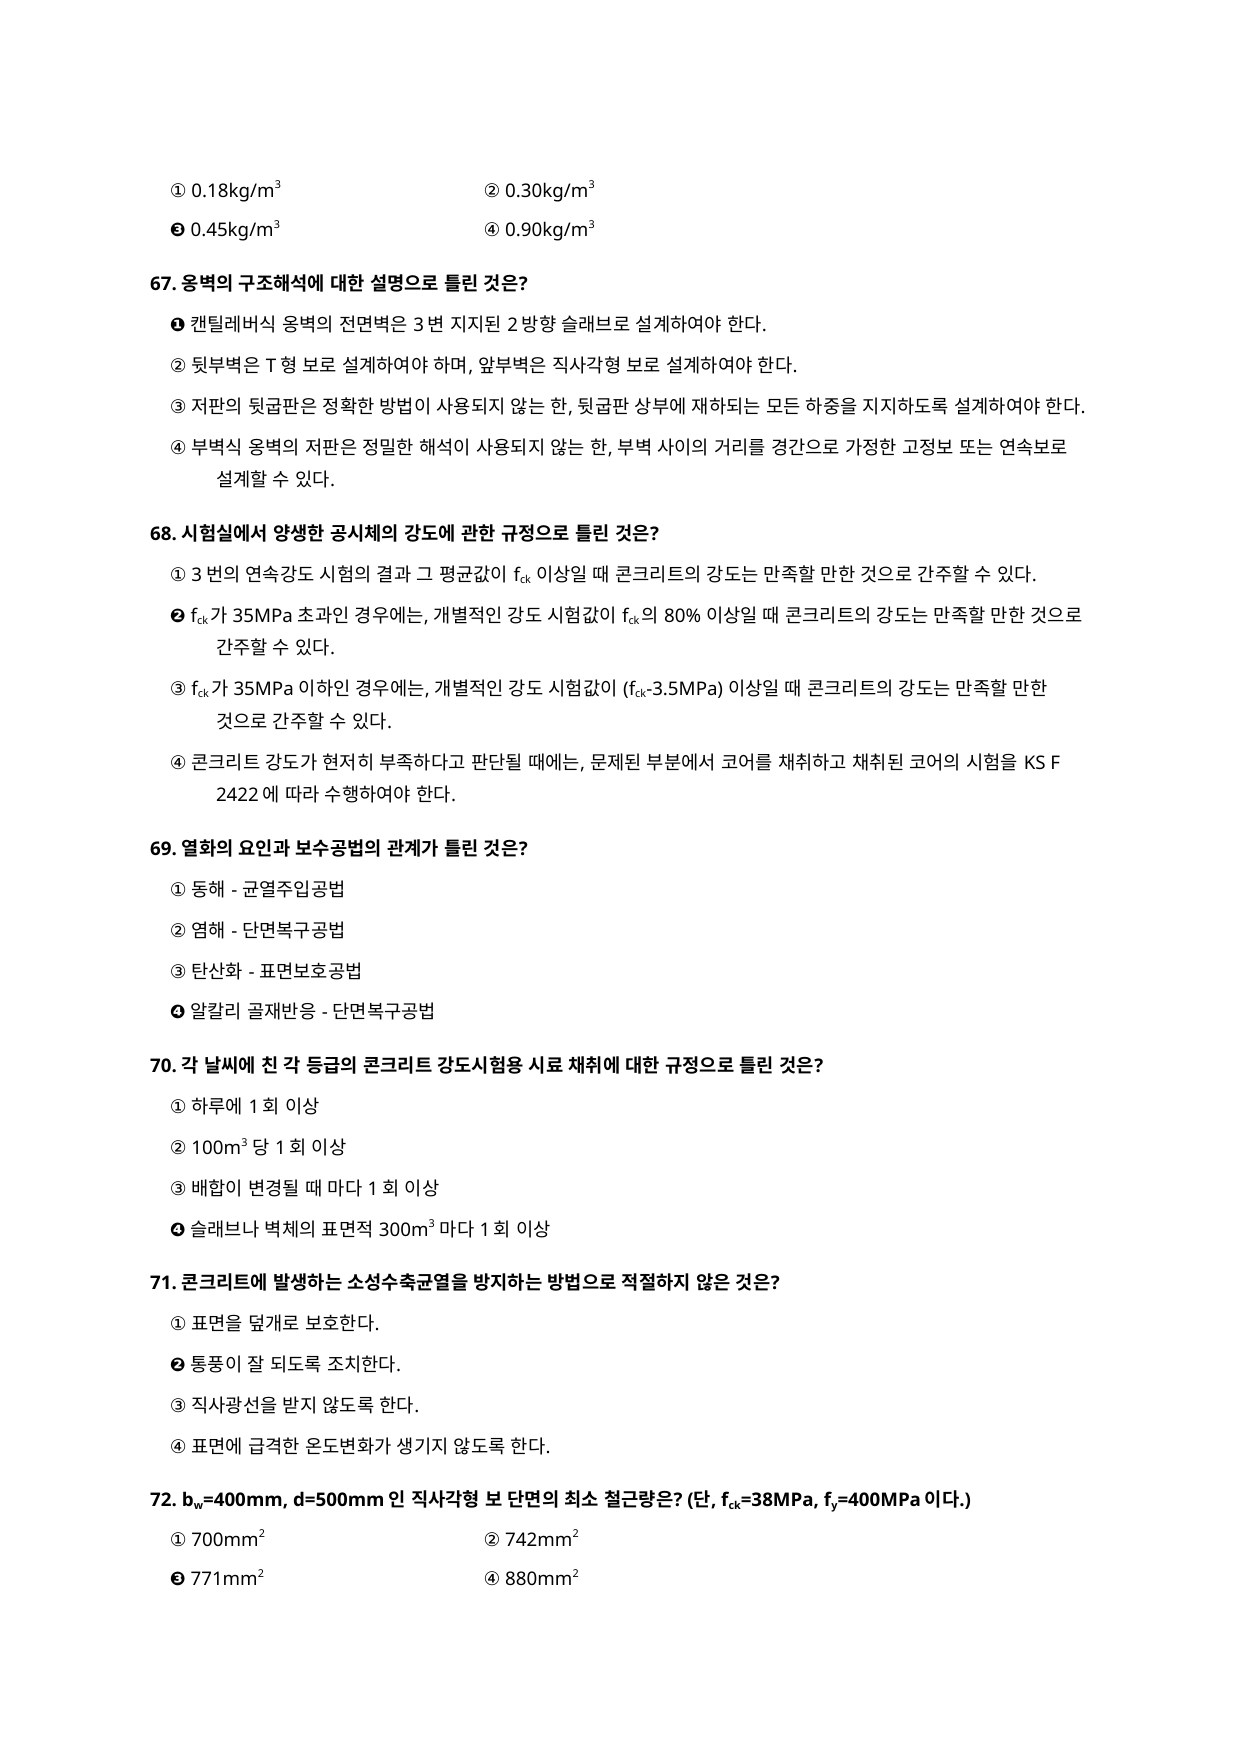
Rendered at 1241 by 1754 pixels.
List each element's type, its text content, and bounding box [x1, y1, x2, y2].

text ① 동해 - 균열주입공법 [150, 874, 1090, 902]
text ④ 콘크리트 강도가 현저히 부족하다고 판단될 때에는, 문제된 부분에서 코어를 채취하고 채취된 코어의 시험을 KS F 2422에 따라 수행하여야 한다. [150, 747, 1090, 807]
text ① 700mm2 ② 742mm2 [150, 1526, 1090, 1551]
text ③ 직사광선을 받지 않도록 한다. [150, 1391, 1090, 1418]
text ③ 배합이 변경될 때 마다 1회 이상 [150, 1173, 1090, 1201]
text ❹ 슬래브나 벽체의 표면적 300m3 마다 1회 이상 [150, 1214, 1090, 1242]
text ③ 탄산화 - 표면보호공법 [150, 956, 1090, 983]
text ④ 표면에 급격한 온도변화가 생기지 않도록 한다. [150, 1432, 1090, 1459]
text 68. 시험실에서 양생한 공시체의 강도에 관한 규정으로 틀린 것은? [150, 518, 1090, 546]
text ② 뒷부벽은 T형 보로 설계하여야 하며, 앞부벽은 직사각형 보로 설계하여야 한다. [150, 351, 1090, 378]
text ① 하루에 1회 이상 [150, 1092, 1090, 1119]
text 71. 콘크리트에 발생하는 소성수축균열을 방지하는 방법으로 적절하지 않은 것은? [150, 1268, 1090, 1295]
text ① 0.18kg/m3 ② 0.30kg/m3 [150, 177, 1090, 203]
text ❶ 캔틸레버식 옹벽의 전면벽은 3변 지지된 2방향 슬래브로 설계하여야 한다. [150, 309, 1090, 337]
text ② 100m3 당 1회 이상 [150, 1132, 1090, 1160]
text ② 염해 - 단면복구공법 [150, 915, 1090, 942]
text ④ 부벽식 옹벽의 저판은 정밀한 해석이 사용되지 않는 한, 부벽 사이의 거리를 경간으로 가정한 고정보 또는 연속보로 설계할 수 있다. [150, 432, 1090, 492]
text ❸ 0.45kg/m3 ④ 0.90kg/m3 [150, 217, 1090, 242]
text 67. 옹벽의 구조해석에 대한 설명으로 틀린 것은? [150, 269, 1090, 296]
text ① 표면을 덮개로 보호한다. [150, 1309, 1090, 1336]
text ❸ 771mm2 ④ 880mm2 [150, 1565, 1090, 1591]
text ① 3번의 연속강도 시험의 결과 그 평균값이 fck 이상일 때 콘크리트의 강도는 만족할 만한 것으로 간주할 수 있다. [150, 559, 1090, 587]
text 70. 각 날씨에 친 각 등급의 콘크리트 강도시험용 시료 채취에 대한 규정으로 틀린 것은? [150, 1051, 1090, 1078]
text ③ fck가 35MPa 이하인 경우에는, 개별적인 강도 시험값이 (fck-3.5MPa) 이상일 때 콘크리트의 강도는 만족할 만한 것으로 간주할 수 있다. [150, 674, 1090, 734]
text ❹ 알칼리 골재반응 - 단면복구공법 [150, 997, 1090, 1024]
text ❷ fck가 35MPa 초과인 경우에는, 개별적인 강도 시험값이 fck의 80% 이상일 때 콘크리트의 강도는 만족할 만한 것으로 간주할 수 있다. [150, 600, 1090, 660]
text 69. 열화의 요인과 보수공법의 관계가 틀린 것은? [150, 833, 1090, 861]
text ❷ 통풍이 잘 되도록 조치한다. [150, 1350, 1090, 1377]
text 72. bw=400mm, d=500mm인 직사각형 보 단면의 최소 철근량은? (단, fck=38MPa, fy=400MPa이다.) [150, 1485, 1090, 1512]
text ③ 저판의 뒷굽판은 정확한 방법이 사용되지 않는 한, 뒷굽판 상부에 재하되는 모든 하중을 지지하도록 설계하여야 한다. [150, 391, 1090, 419]
